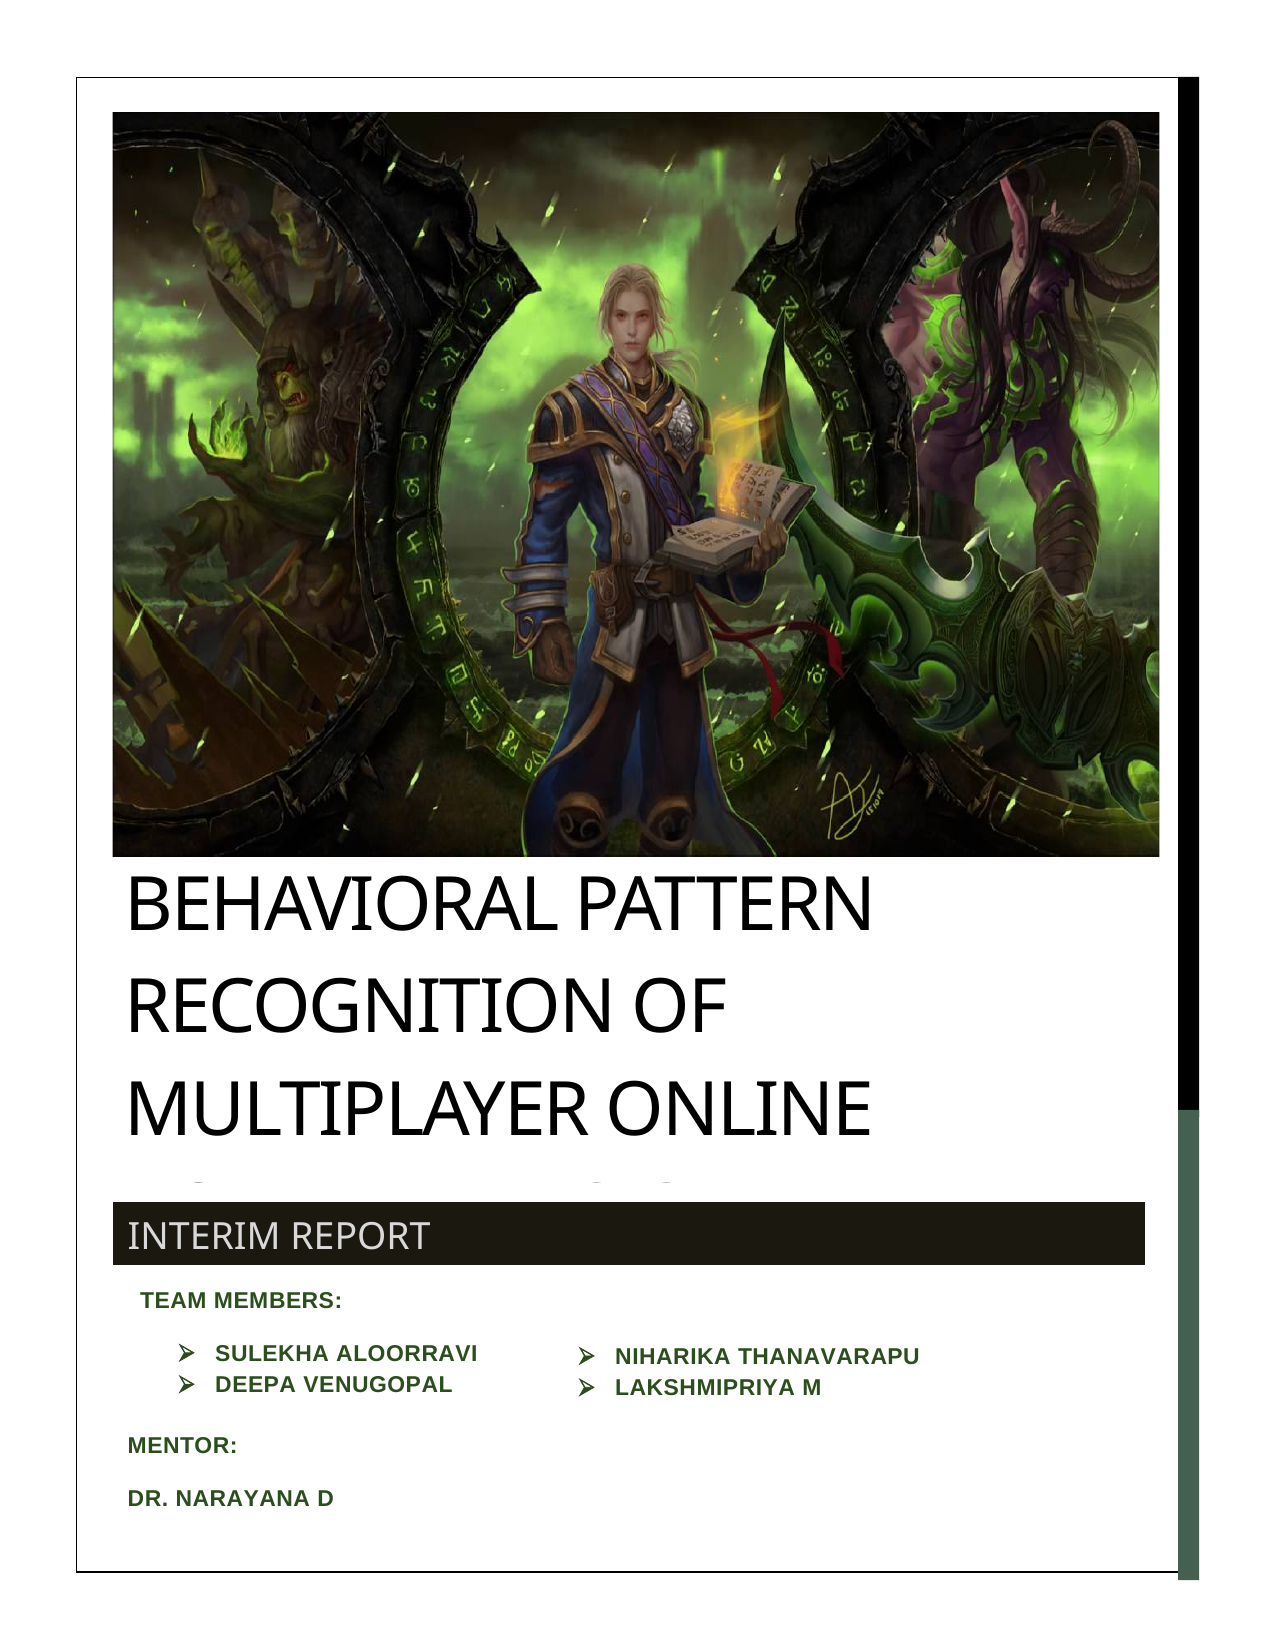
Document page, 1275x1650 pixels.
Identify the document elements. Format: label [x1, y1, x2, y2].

picture [112, 112, 1160, 857]
